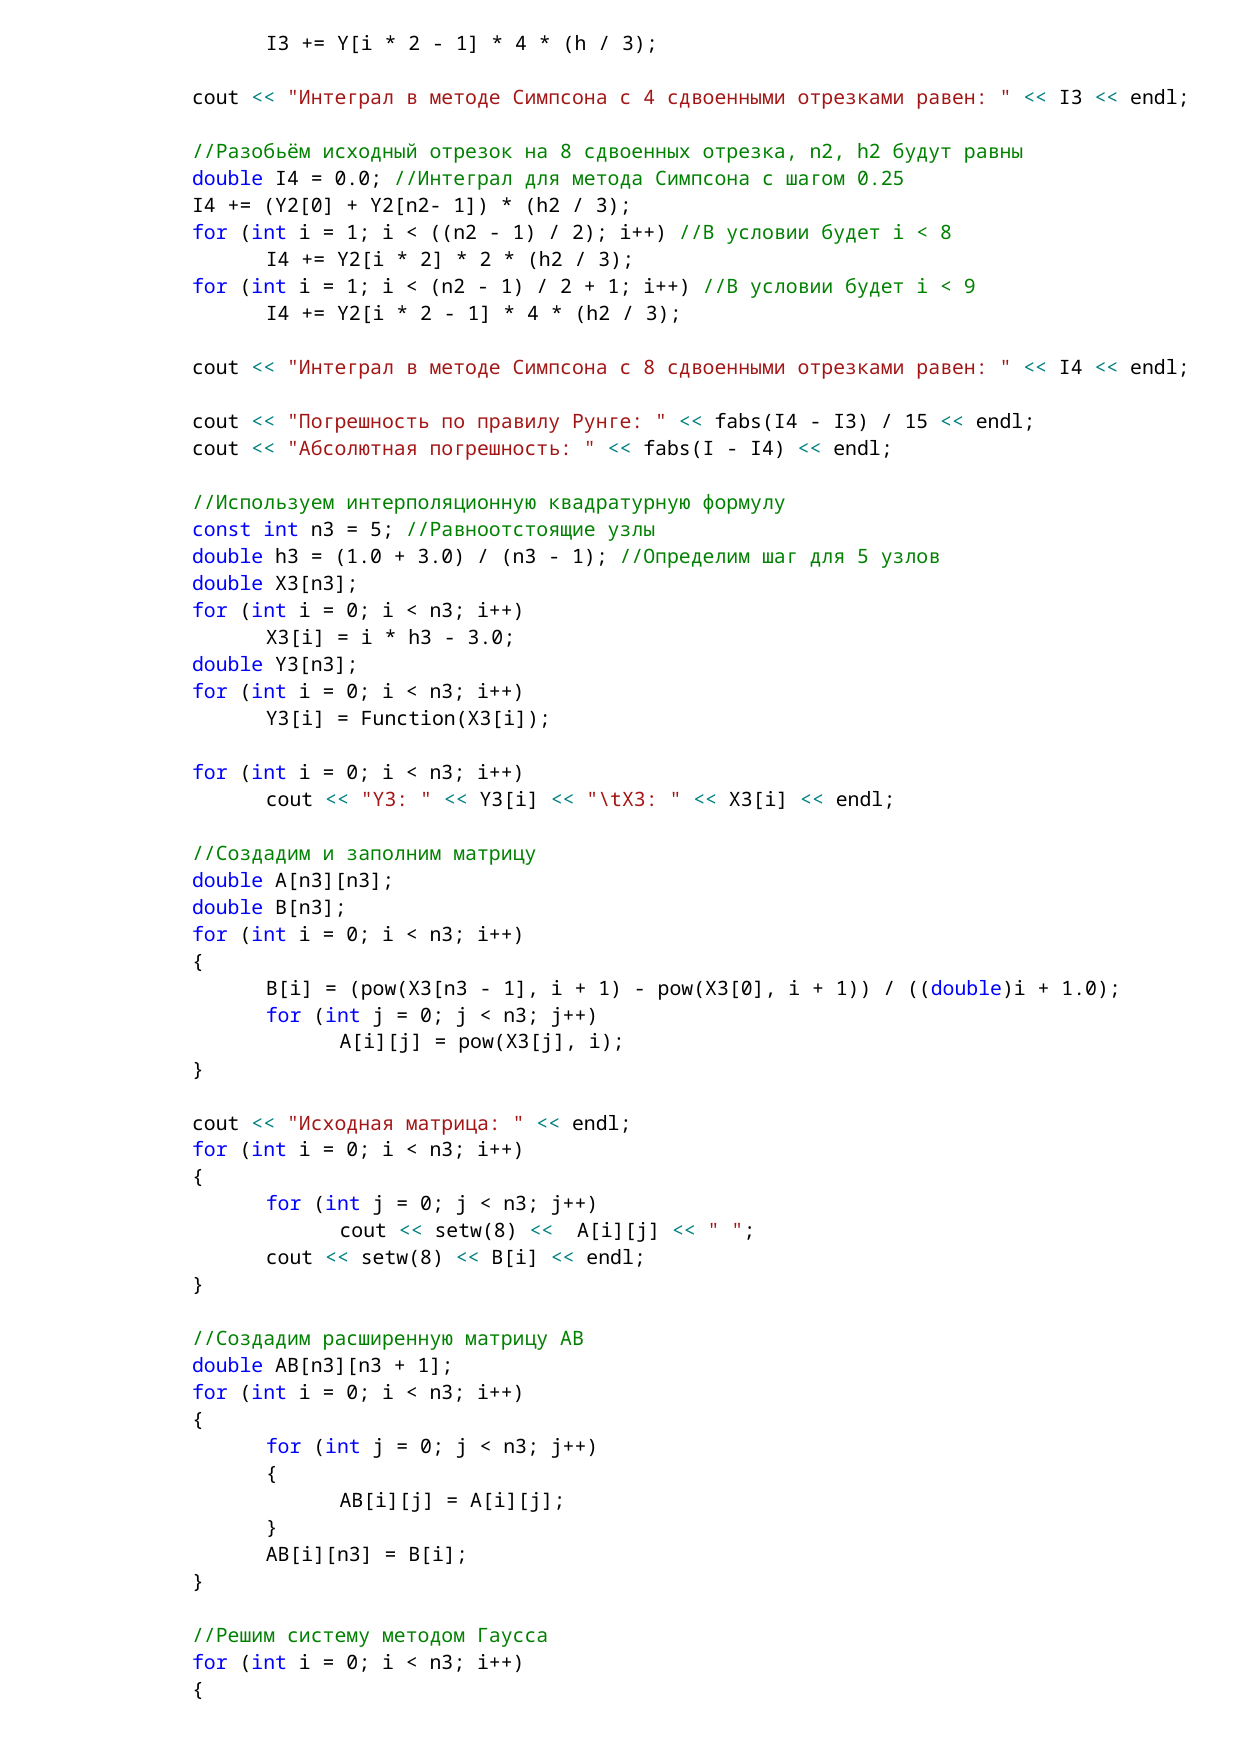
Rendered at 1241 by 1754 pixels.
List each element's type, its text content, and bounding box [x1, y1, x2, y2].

text for (int i = 1; i < (n2 - 1) / 2 + 1; i++) //В условии будет i < 9 [118, 272, 1211, 299]
text //Используем интерполяционную квадратурную формулу [118, 488, 1211, 515]
text //Разобьём исходный отрезок на 8 сдвоенных отрезка, n2, h2 будут равны [118, 137, 1211, 164]
text double B[n3]; [118, 893, 1211, 920]
text cout << "Интеграл в методе Симпсона с 4 сдвоенными отрезками равен: " << I3 << endl; [118, 83, 1211, 111]
text double A[n3][n3]; [118, 866, 1211, 893]
text A[i][j] = pow(X3[j], i); [118, 1028, 1211, 1055]
text AB[i][n3] = B[i]; [118, 1540, 1211, 1567]
text cout << setw(8) << B[i] << endl; [118, 1244, 1211, 1271]
text for (int j = 0; j < n3; j++) [118, 1001, 1211, 1028]
text } [118, 1567, 1211, 1594]
text for (int j = 0; j < n3; j++) [118, 1432, 1211, 1459]
text { [118, 947, 1211, 974]
text X3[i] = i * h3 - 3.0; [118, 623, 1211, 650]
text double AB[n3][n3 + 1]; [118, 1352, 1211, 1378]
text for (int i = 0; i < n3; i++) [118, 1136, 1211, 1163]
text } [118, 1055, 1211, 1082]
text I4 += (Y2[0] + Y2[n2- 1]) * (h2 / 3); [118, 191, 1211, 218]
text for (int i = 0; i < n3; i++) [118, 1648, 1211, 1675]
text cout << "Исходная матрица: " << endl; [118, 1109, 1211, 1136]
text { [118, 1406, 1211, 1432]
text B[i] = (pow(X3[n3 - 1], i + 1) - pow(X3[0], i + 1)) / ((double)i + 1.0); [118, 974, 1211, 1001]
text I4 += Y2[i * 2 - 1] * 4 * (h2 / 3); [118, 299, 1211, 326]
text cout << "Абсолютная погрешность: " << fabs(I - I4) << endl; [118, 434, 1211, 461]
text for (int i = 0; i < n3; i++) [118, 758, 1211, 785]
text { [118, 1459, 1211, 1486]
text //Создадим и заполним матрицу [118, 839, 1211, 866]
text for (int i = 0; i < n3; i++) [118, 1378, 1211, 1406]
text for (int i = 0; i < n3; i++) [118, 596, 1211, 623]
text for (int j = 0; j < n3; j++) [118, 1190, 1211, 1217]
text cout << setw(8) << A[i][j] << " "; [118, 1217, 1211, 1244]
text double Y3[n3]; [118, 650, 1211, 677]
text AB[i][j] = A[i][j]; [118, 1486, 1211, 1513]
text cout << "Погрешность по правилу Рунге: " << fabs(I4 - I3) / 15 << endl; [118, 407, 1211, 434]
text { [118, 1675, 1211, 1702]
text for (int i = 0; i < n3; i++) [118, 677, 1211, 704]
text const int n3 = 5; //Равноотстоящие узлы [118, 515, 1211, 542]
text double X3[n3]; [118, 569, 1211, 596]
text for (int i = 0; i < n3; i++) [118, 920, 1211, 947]
text cout << "Y3: " << Y3[i] << "\tX3: " << X3[i] << endl; [118, 785, 1211, 812]
text I4 += Y2[i * 2] * 2 * (h2 / 3); [118, 245, 1211, 272]
text double I4 = 0.0; //Интеграл для метода Симпсона с шагом 0.25 [118, 164, 1211, 191]
text I3 += Y[i * 2 - 1] * 4 * (h / 3); [118, 29, 1211, 57]
text } [118, 1513, 1211, 1540]
text //Решим систему методом Гаусса [118, 1621, 1211, 1648]
text double h3 = (1.0 + 3.0) / (n3 - 1); //Определим шаг для 5 узлов [118, 542, 1211, 569]
text { [118, 1163, 1211, 1190]
text Y3[i] = Function(X3[i]); [118, 704, 1211, 731]
text for (int i = 1; i < ((n2 - 1) / 2); i++) //В условии будет i < 8 [118, 218, 1211, 245]
text } [118, 1271, 1211, 1298]
text //Создадим расширенную матрицу АВ [118, 1324, 1211, 1352]
text cout << "Интеграл в методе Симпсона с 8 сдвоенными отрезками равен: " << I4 << endl; [118, 353, 1211, 380]
